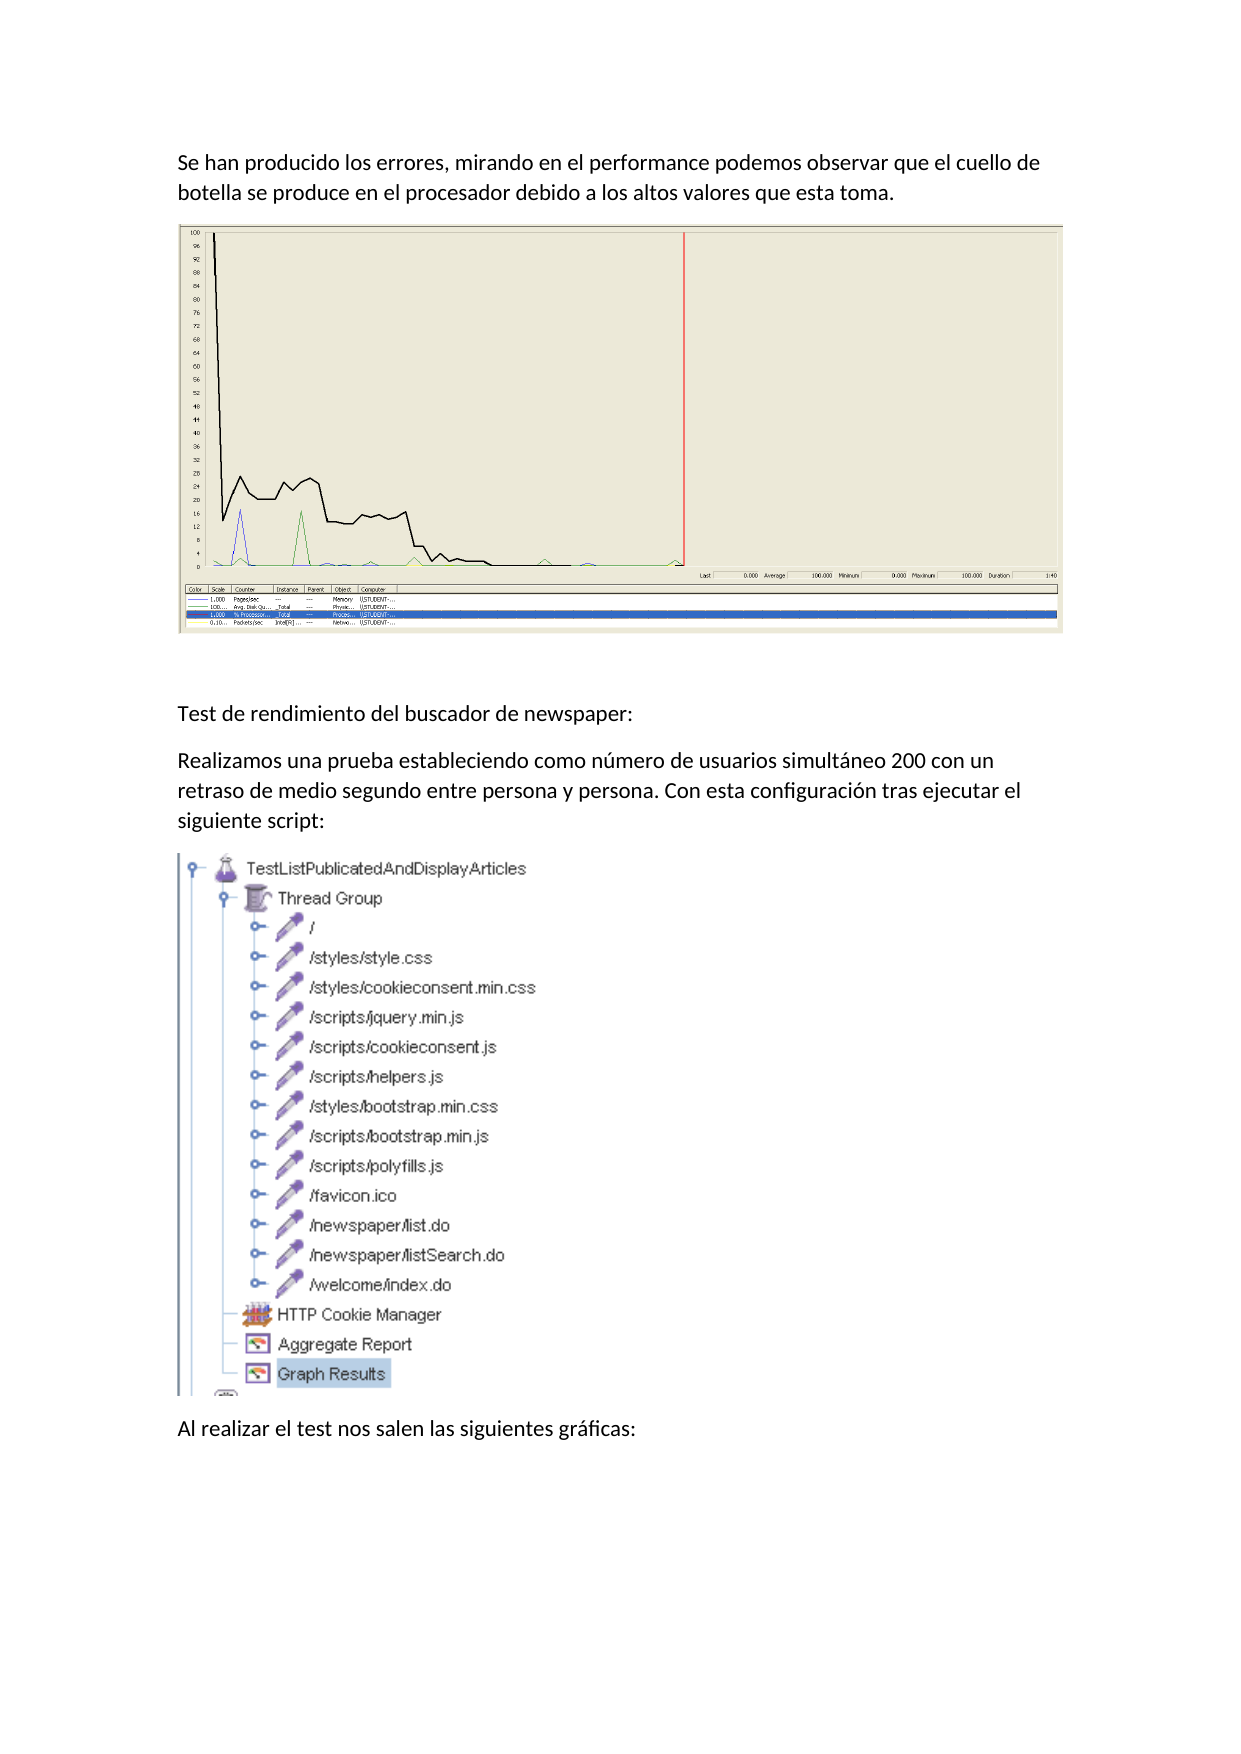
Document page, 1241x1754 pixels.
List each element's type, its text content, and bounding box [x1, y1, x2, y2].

picture [177, 224, 1063, 634]
text Se han producido los errores, mirando en el performance podemos observar que el cuello de botella se produce en el procesador debido a los altos valores que esta toma. [177, 148, 1063, 206]
picture [177, 853, 774, 1396]
text Test de rendimiento del buscador de newspaper: [177, 699, 1063, 727]
text Realizamos una prueba estableciendo como número de usuarios simultáneo 200 con un retraso de medio segundo entre persona y persona. Con esta configuración tras ejecutar el siguiente script: [177, 746, 1063, 834]
text Al realizar el test nos salen las siguientes gráficas: [177, 1414, 1063, 1442]
